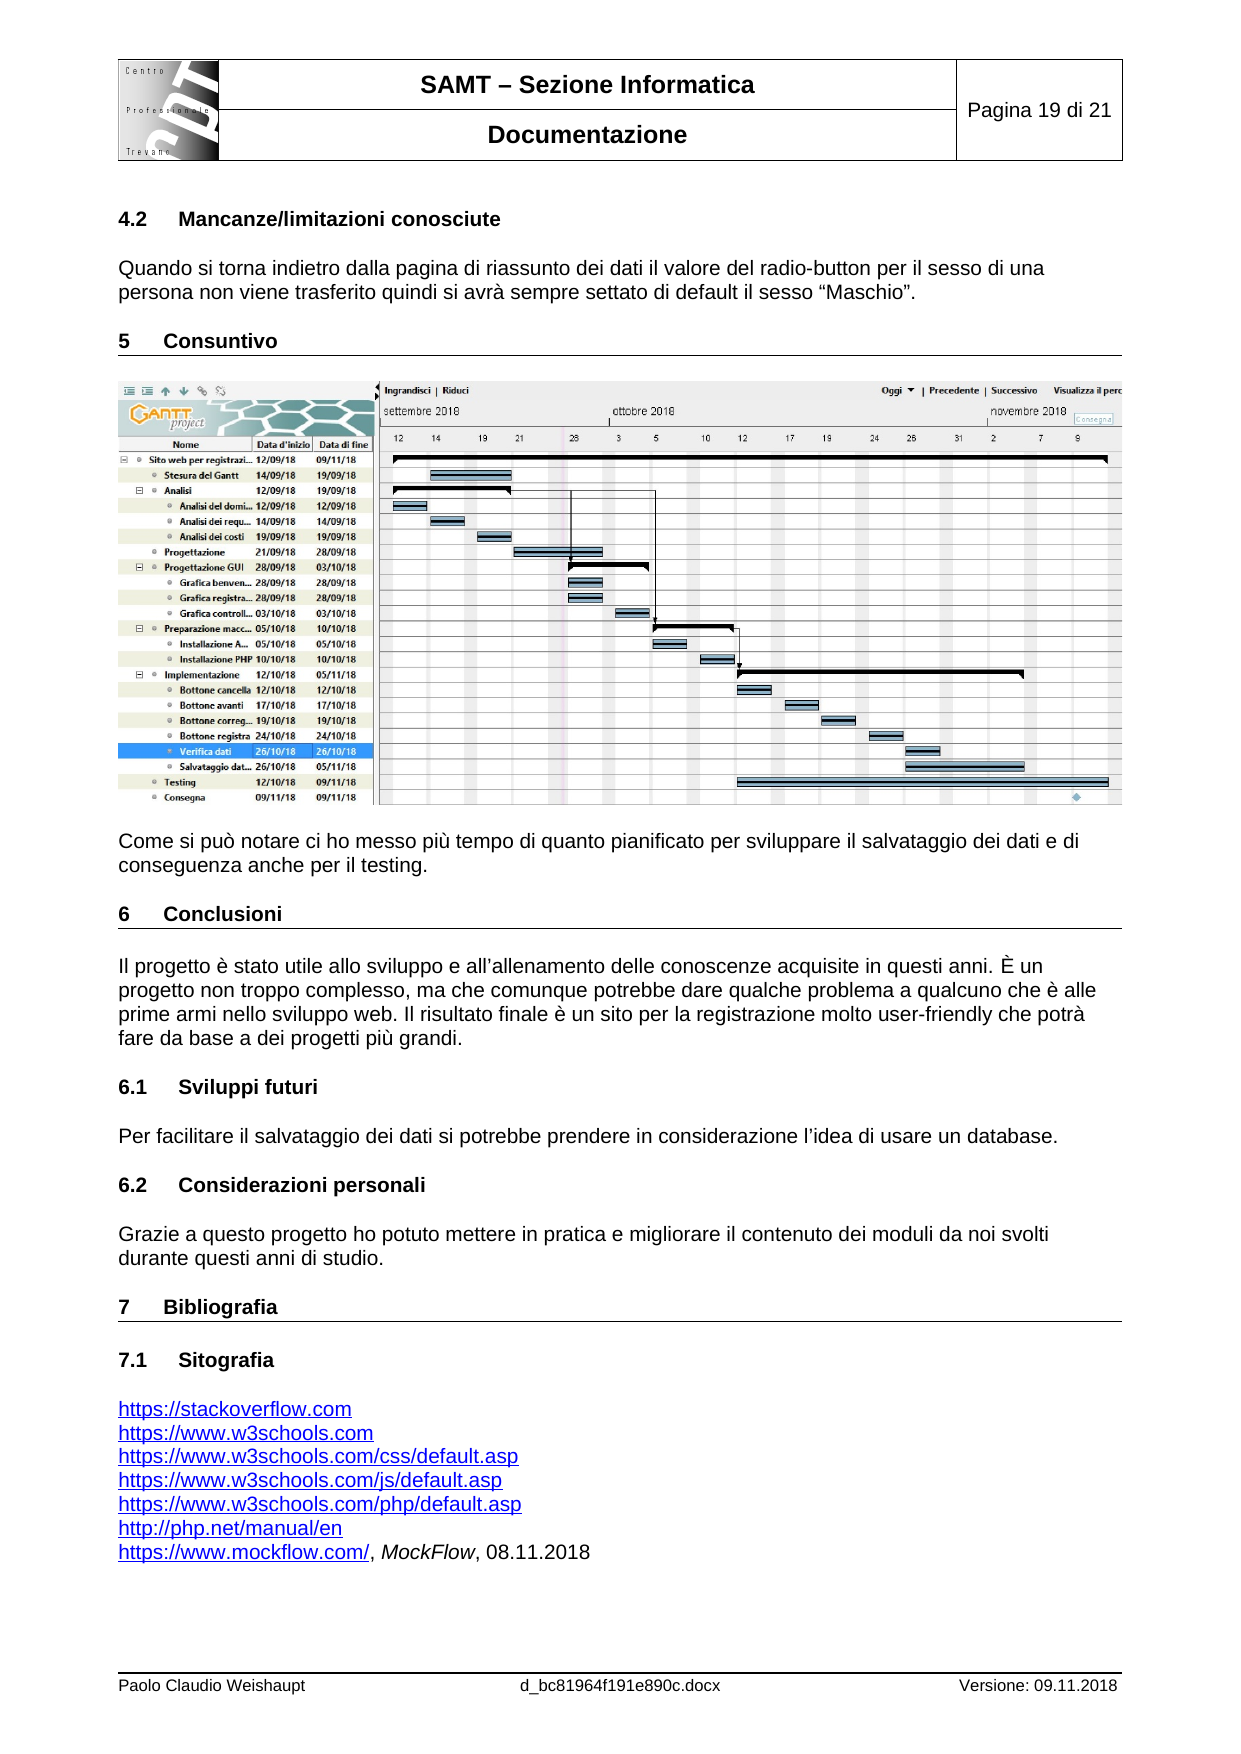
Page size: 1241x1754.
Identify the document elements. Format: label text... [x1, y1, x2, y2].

subtitle Bibliografia [118, 1295, 1122, 1321]
text Il progetto è stato utile allo sviluppo e all’allenamento delle conoscenze acquisite in questi anni. È un progetto non troppo complesso, ma che comunque potrebbe dare qualche problema a qualcuno che è alle prime armi nello sviluppo web. Il risultato finale è un sito per la registrazione molto user-friendly che potrà fare da base a dei progetti più grandi. [118, 954, 1122, 1050]
picture [118, 60, 219, 160]
text https://www.w3schools.com/php/default.asp [118, 1492, 1122, 1516]
subtitle Conclusioni [118, 902, 1122, 928]
text Quando si torna indietro dalla pagina di riassunto dei dati il valore del radio-button per il sesso di una persona non viene trasferito quindi si avrà sempre settato di default il sesso “Maschio”. [118, 256, 1122, 304]
subtitle Sviluppi futuri [118, 1075, 1122, 1099]
picture [118, 381, 1123, 805]
text Per facilitare il salvataggio dei dati si potrebbe prendere in considerazione l’idea di usare un database. [118, 1124, 1122, 1148]
text https://www.w3schools.com [118, 1420, 1122, 1444]
subtitle Consuntivo [118, 329, 1122, 355]
text https://www.mockflow.com/, MockFlow, 08.11.2018 [118, 1540, 1122, 1564]
text Come si può notare ci ho messo più tempo di quanto pianificato per sviluppare il salvataggio dei dati e di conseguenza anche per il testing. [118, 829, 1122, 877]
subtitle Considerazioni personali [118, 1173, 1122, 1197]
text https://stackoverflow.com [118, 1396, 1122, 1420]
text http://php.net/manual/en [118, 1516, 1122, 1540]
text https://www.w3schools.com/css/default.asp [118, 1444, 1122, 1468]
subtitle Sitografia [118, 1347, 1122, 1371]
text https://www.w3schools.com/js/default.asp [118, 1468, 1122, 1492]
subtitle Mancanze/limitazioni conosciute [118, 207, 1122, 231]
text Grazie a questo progetto ho potuto mettere in pratica e migliorare il contenuto dei moduli da noi svolti durante questi anni di studio. [118, 1222, 1122, 1270]
